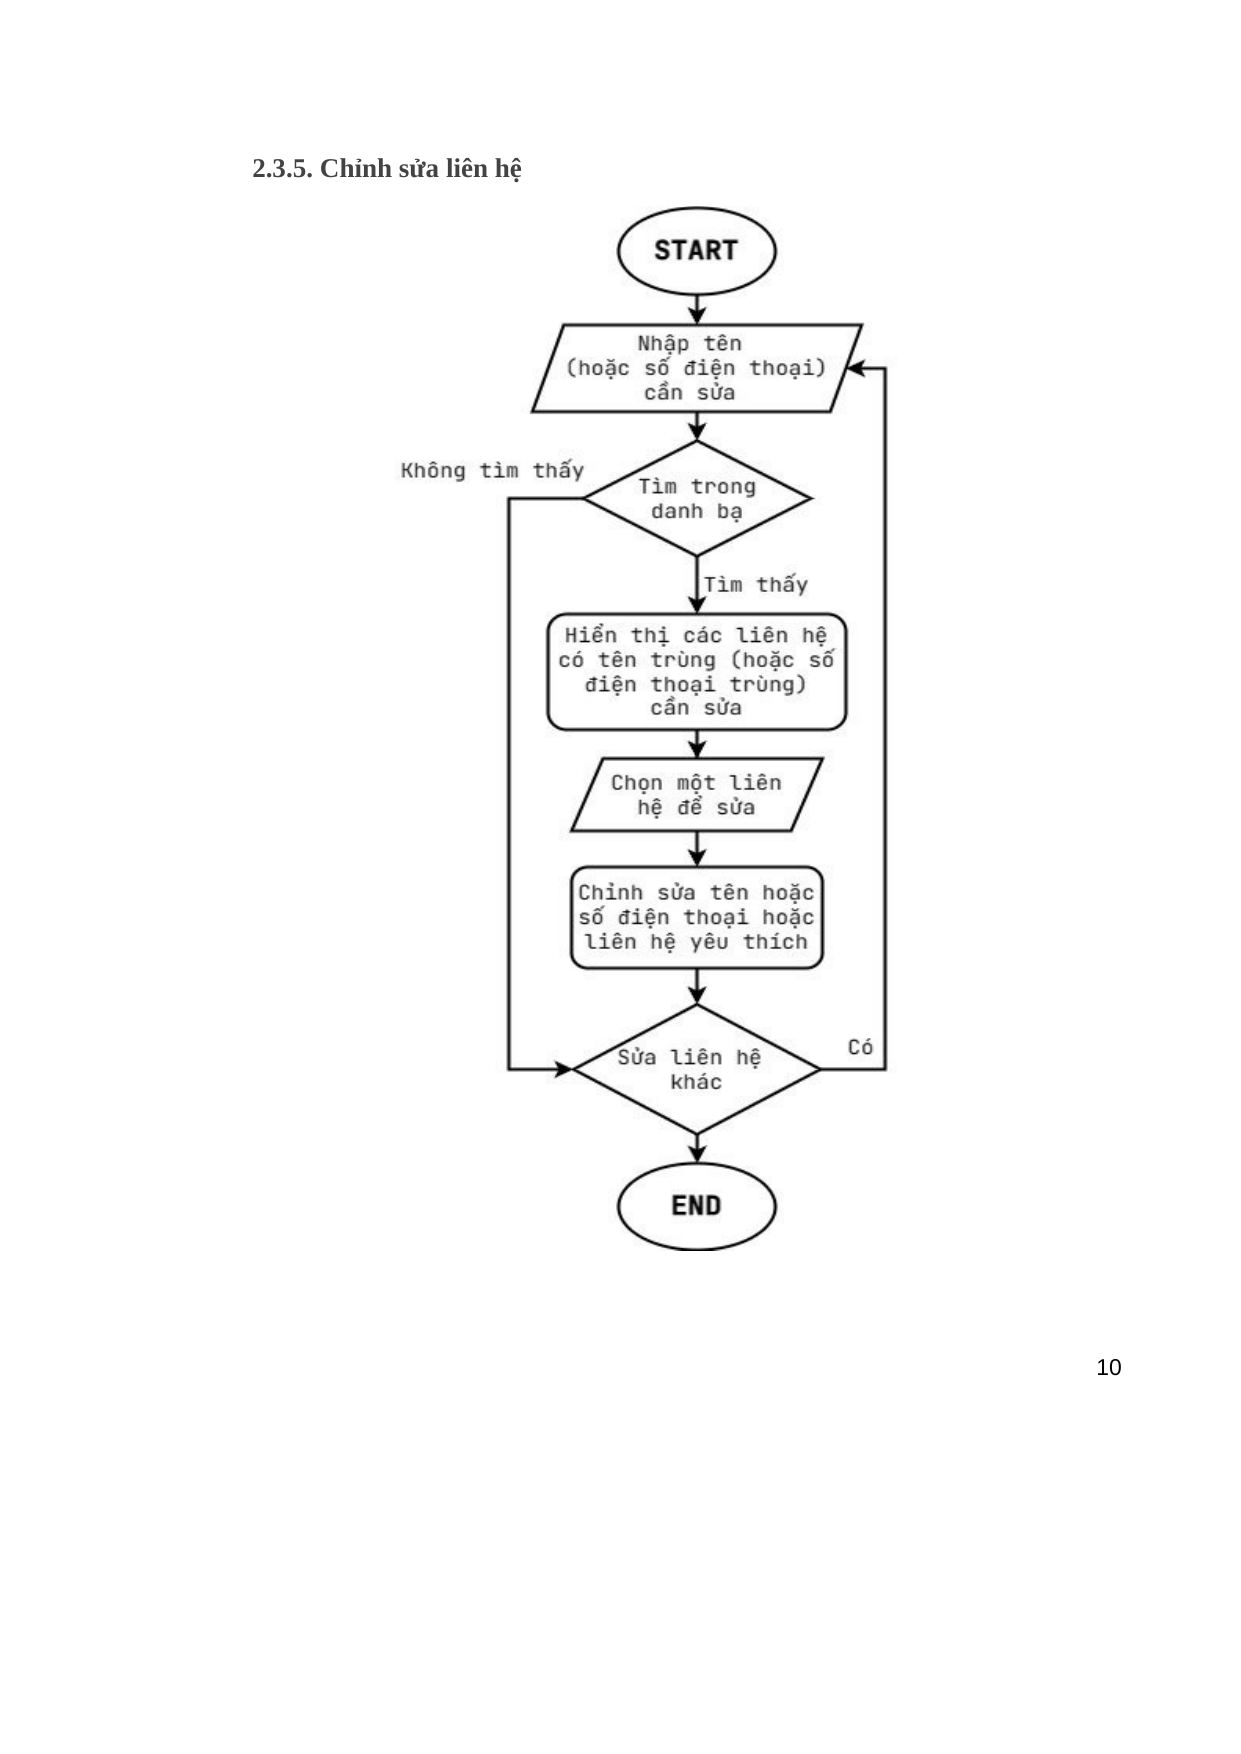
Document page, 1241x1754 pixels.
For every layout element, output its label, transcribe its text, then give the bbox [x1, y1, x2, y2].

picture [383, 206, 915, 1251]
subtitle 2.3.5. Chỉnh sửa liên hệ [177, 152, 1122, 183]
